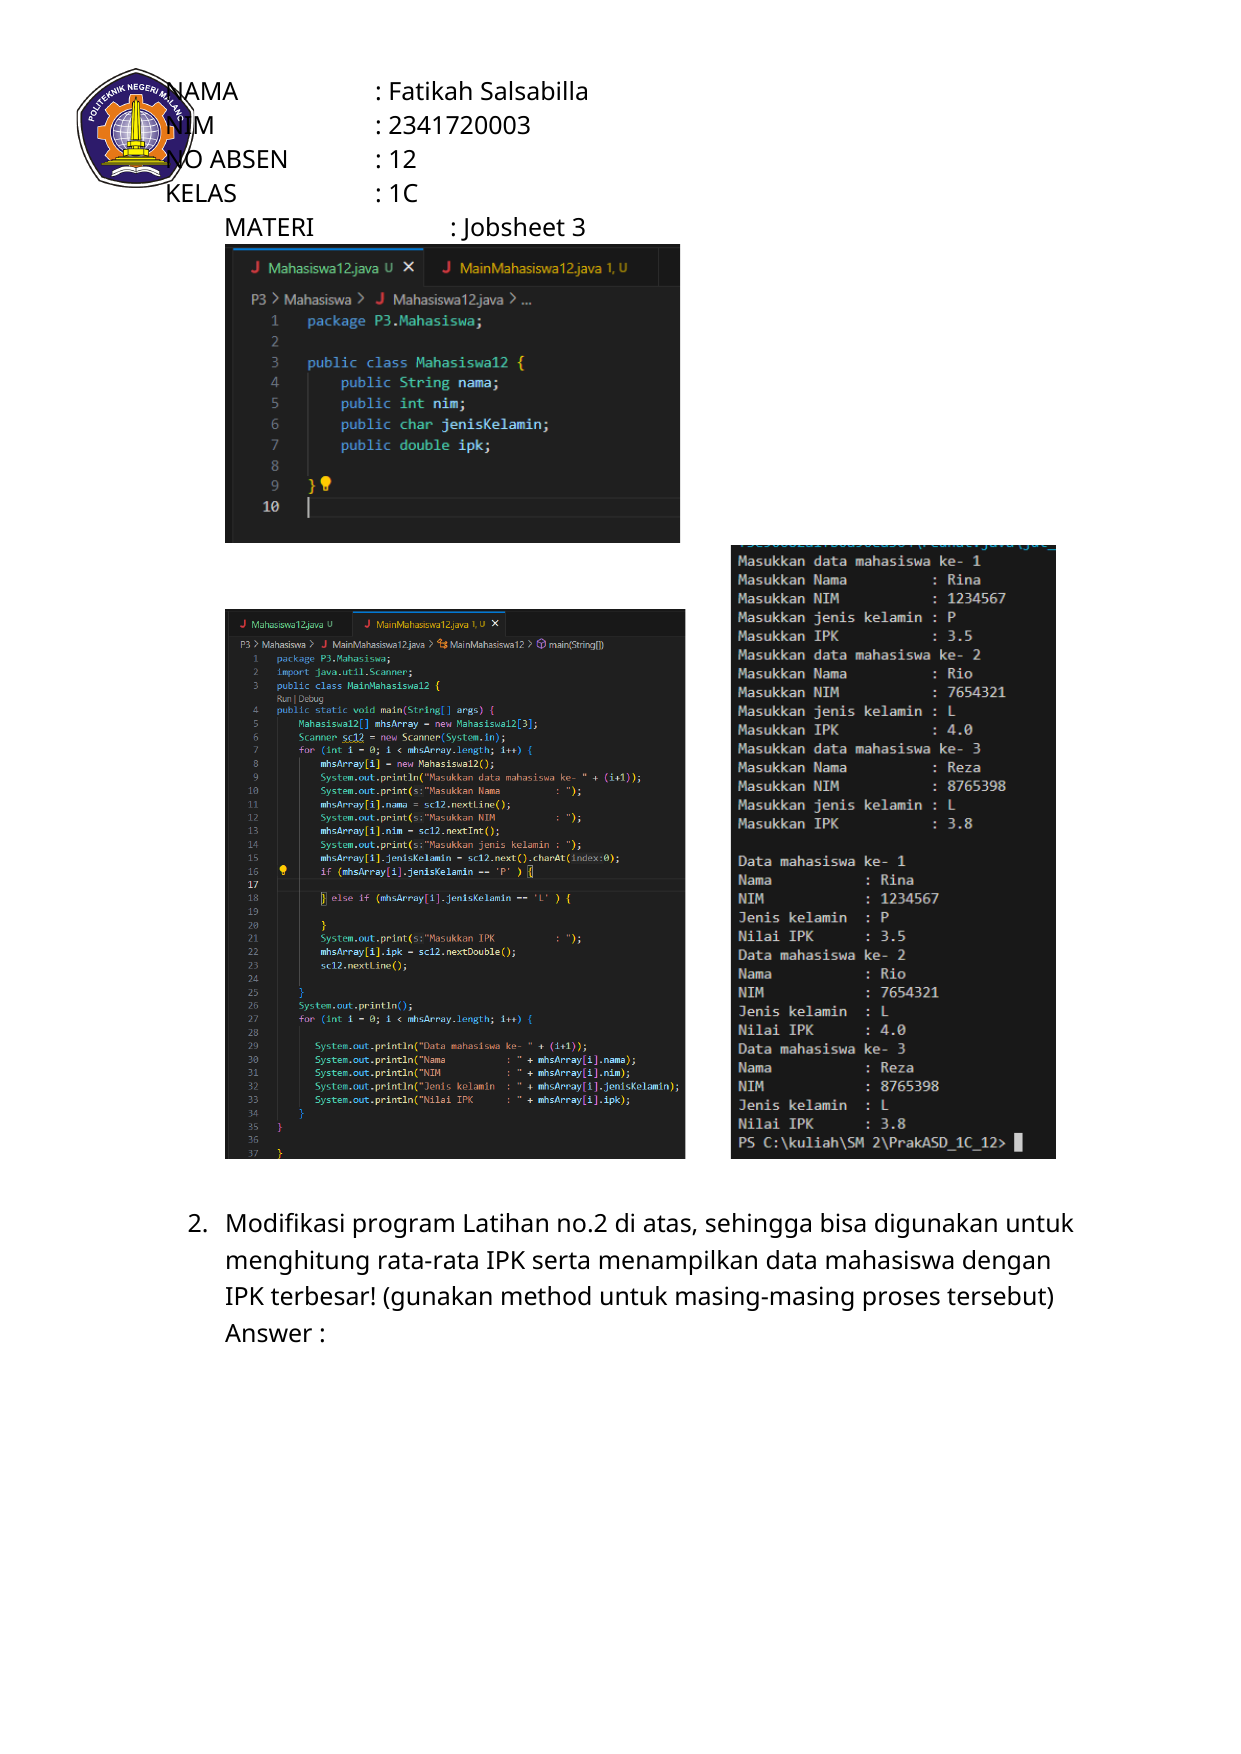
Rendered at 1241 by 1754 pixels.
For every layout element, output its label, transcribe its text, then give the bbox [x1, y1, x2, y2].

list Answer : [225, 1316, 1090, 1350]
picture [730, 545, 1056, 1159]
list Modifikasi program Latihan no.2 di atas, sehingga bisa digunakan untuk menghitung rata-rata IPK serta menampilkan data mahasiswa dengan IPK terbesar! (gunakan method untuk masing-masing proses tersebut) [187, 1206, 1090, 1313]
picture [225, 244, 681, 543]
picture [187, 152, 195, 166]
picture [225, 609, 686, 1159]
picture [76, 68, 195, 188]
